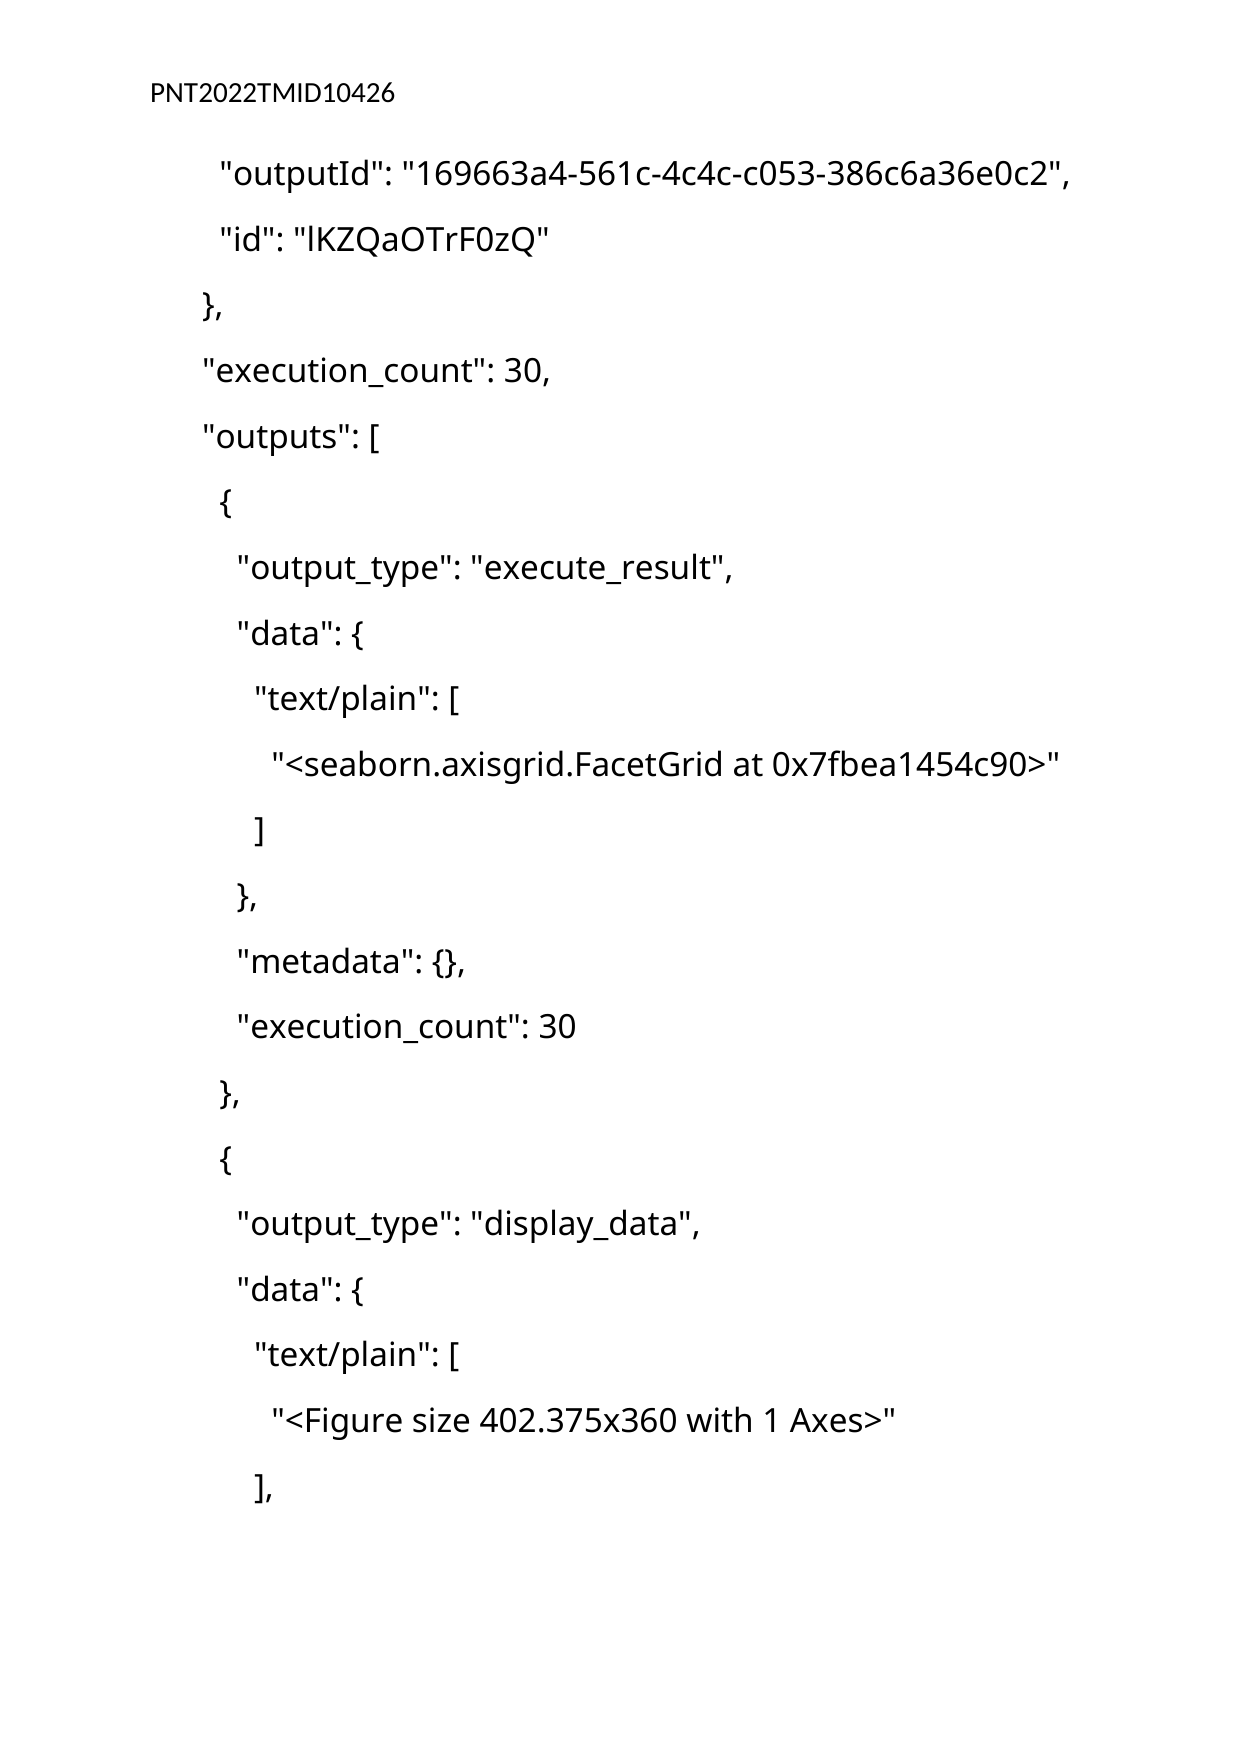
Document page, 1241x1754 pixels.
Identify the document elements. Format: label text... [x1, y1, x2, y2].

text "output_type": "display_data", [150, 1200, 1090, 1245]
text }, [150, 281, 1090, 327]
text "execution_count": 30 [150, 1003, 1090, 1048]
text "outputId": "169663a4-561c-4c4c-c053-386c6a36e0c2", [150, 150, 1090, 195]
text }, [150, 872, 1090, 917]
text "data": { [150, 1266, 1090, 1311]
text "execution_count": 30, [150, 347, 1090, 392]
text { [150, 478, 1090, 523]
text "text/plain": [ [150, 1331, 1090, 1377]
text "id": "lKZQaOTrF0zQ" [150, 216, 1090, 261]
text "<Figure size 402.375x360 with 1 Axes>" [150, 1397, 1090, 1442]
text { [150, 1134, 1090, 1180]
text "data": { [150, 609, 1090, 655]
text ], [150, 1462, 1090, 1508]
text "<seaborn.axisgrid.FacetGrid at 0x7fbea1454c90>" [150, 741, 1090, 786]
text "outputs": [ [150, 412, 1090, 458]
text ] [150, 806, 1090, 852]
text "text/plain": [ [150, 675, 1090, 720]
text "output_type": "execute_result", [150, 544, 1090, 589]
text "metadata": {}, [150, 937, 1090, 983]
text }, [150, 1069, 1090, 1114]
